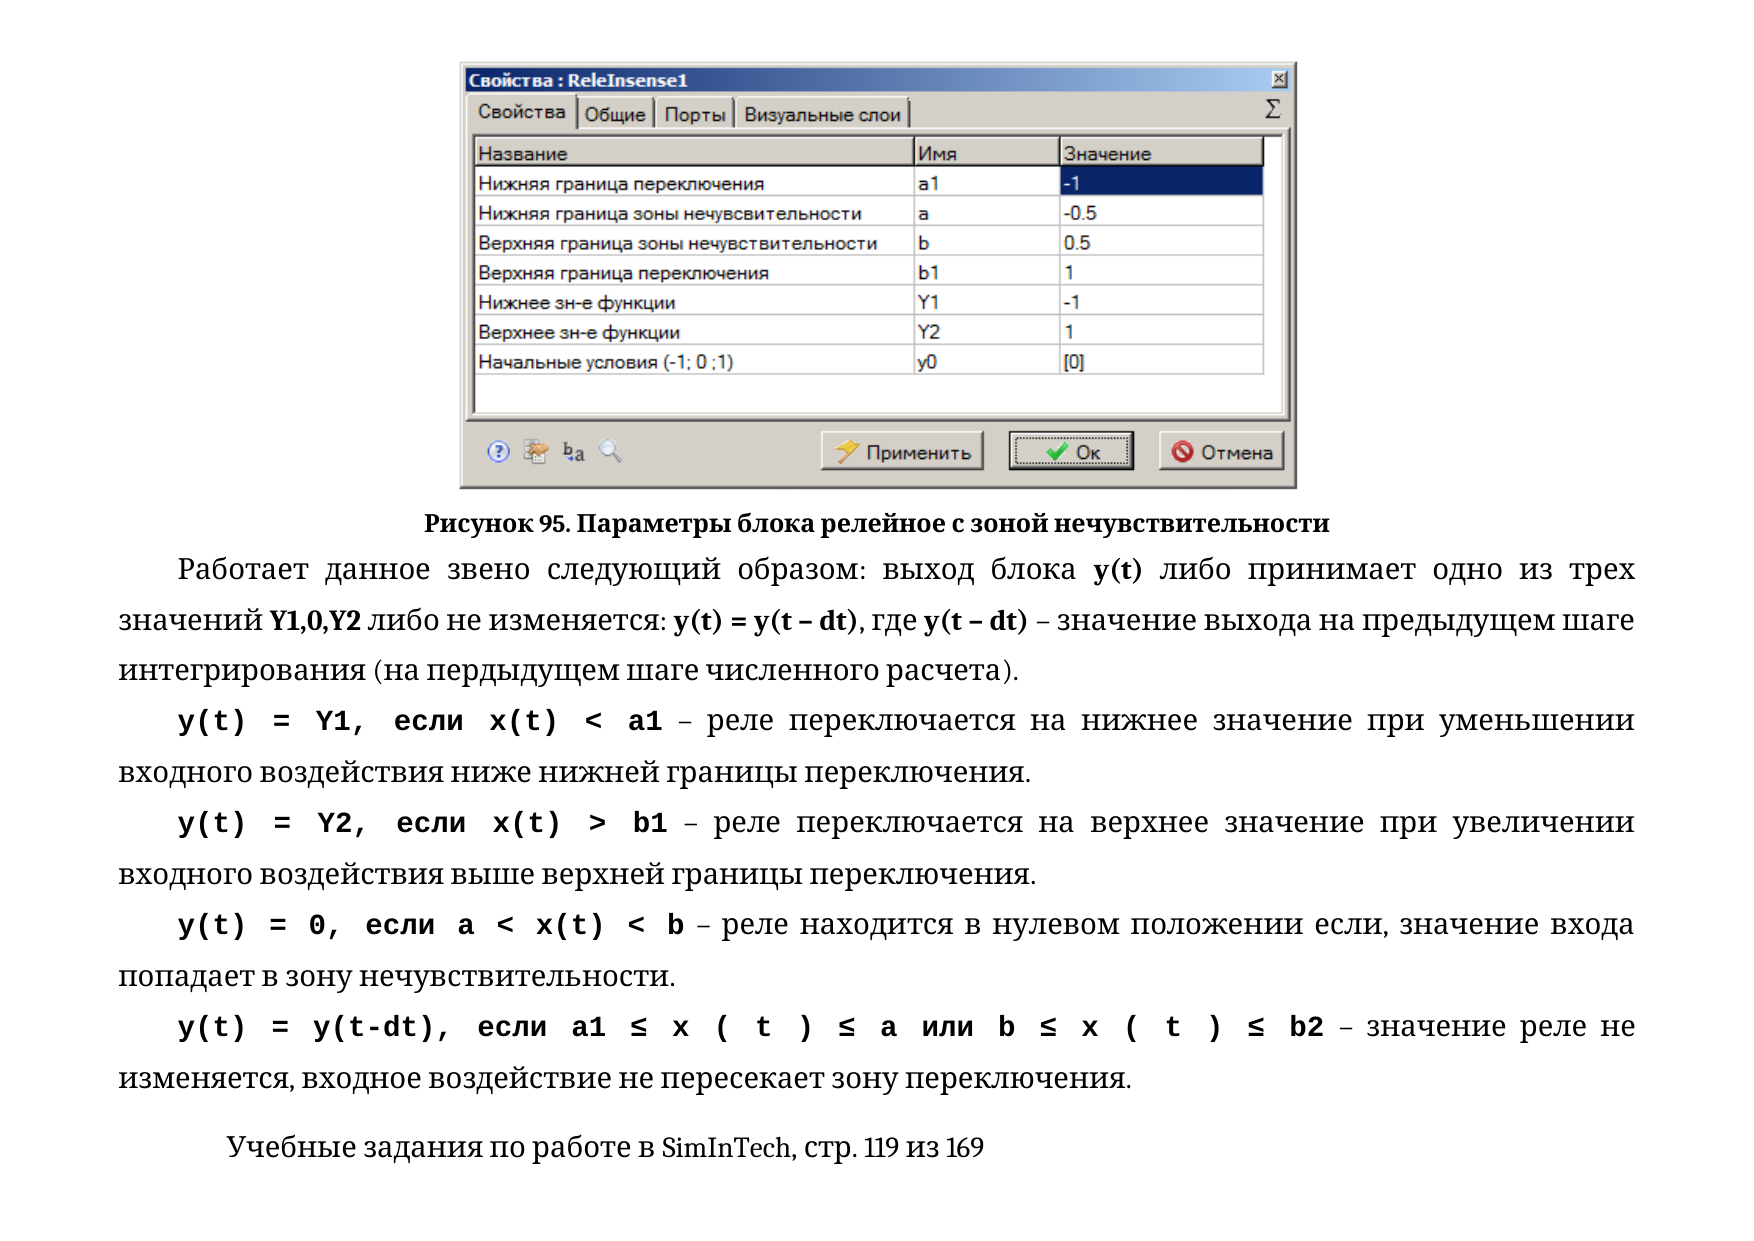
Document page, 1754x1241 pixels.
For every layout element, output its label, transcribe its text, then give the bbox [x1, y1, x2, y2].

text y(t) = y(t-dt), если a1 ≤ x ( t ) ≤ a или b ≤ x ( t ) ≤ b2 – значение реле не изменяется, входное воздействие не пересекает зону переключения. [118, 1011, 1636, 1096]
text Работает данное звено следующий образом: выход блока y(t) либо принимает одно из трех значений Y1,0,Y2 либо не изменяется: y(t) = y(t – dt), где y(t – dt) – значение выхода на предыдущем шаге интегрирования (на пердыдущем шаге численного расчета). [118, 553, 1636, 687]
picture [452, 51, 1302, 494]
text y(t) = Y2, если x(t) > b1 – реле переключается на верхнее значение при увеличении входного воздействия выше верхней границы переключения. [118, 806, 1636, 892]
text y(t) = 0, если a < x(t) < b – реле находится в нулевом положении если, значение входа попадает в зону нечувствительности. [118, 908, 1636, 994]
text y(t) = Y1, если x(t) < a1 – реле переключается на нижнее значение при уменьшении входного воздействия ниже нижней границы переключения. [118, 704, 1636, 789]
